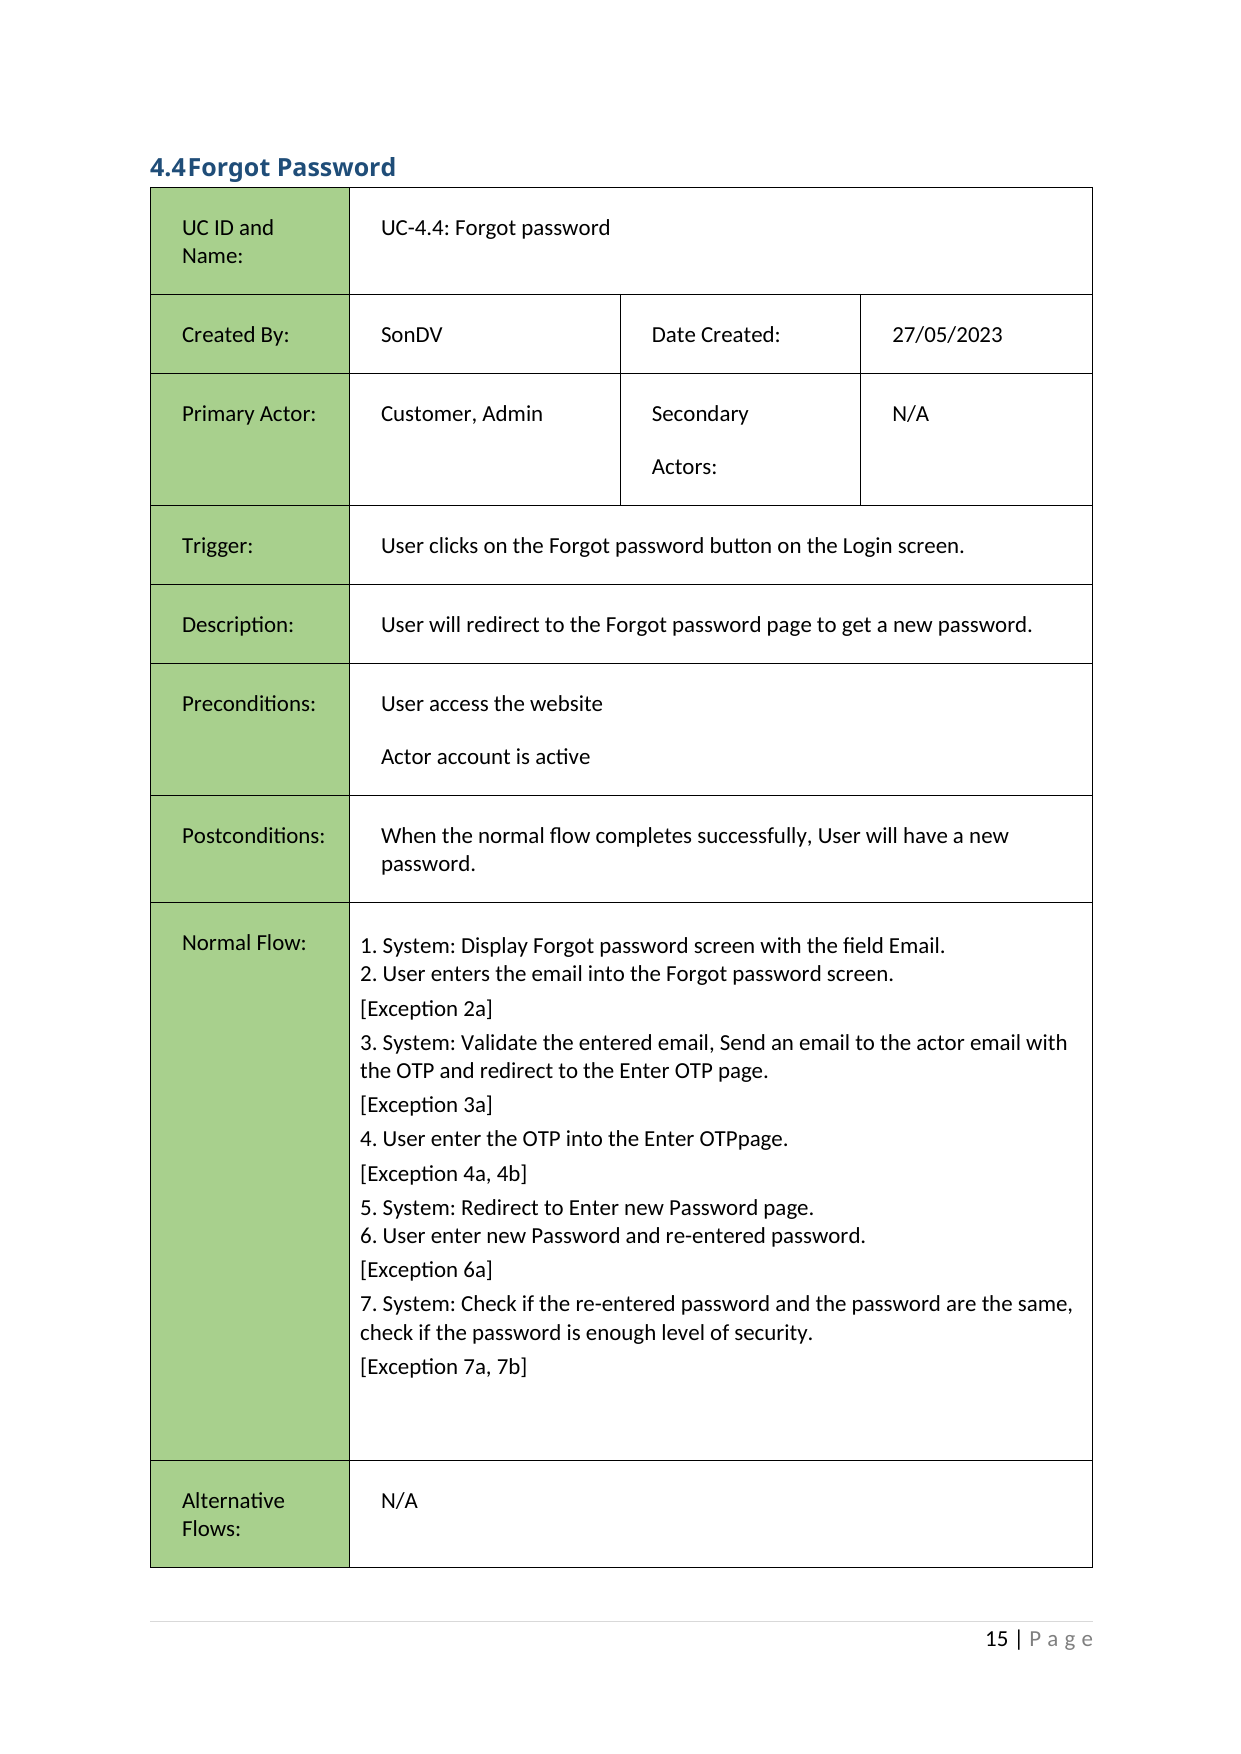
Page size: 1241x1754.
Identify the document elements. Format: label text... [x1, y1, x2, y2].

table_cell Postconditions: [151, 796, 349, 902]
subtitle Forgot Password [150, 150, 1093, 184]
table_cell 1. System: Display Forgot password screen with the field Email. 2. User enters the email into the Forgot password screen. [Exception 2a] 3. System: Validate the entered email, Send an email to the actor email with the OTP and redirect to the Enter OTP page. [Exception 3a] 4. User enter the OTP into the Enter OTPpage. [Exception 4a, 4b] 5. System: Redirect to Enter new Password page. 6. User enter new Password and re-entered password. [Exception 6a] 7. System: Check if the re-entered password and the password are the same, check if the password is enough level of security. [Exception 7a, 7b] [350, 903, 1092, 1460]
table_cell User will redirect to the Forgot password page to get a new password. [350, 585, 1092, 663]
table_cell When the normal flow completes successfully, User will have a new password. [350, 796, 1092, 902]
table_cell N/A [350, 1461, 1092, 1567]
table_cell Created By: [151, 295, 349, 373]
table_header UC-4.4: Forgot password [350, 188, 1092, 294]
table_cell User clicks on the Forgot password button on the Login screen. [350, 506, 1092, 584]
table_header UC ID and Name: [151, 188, 349, 294]
table_cell Normal Flow: [151, 903, 349, 1460]
table_cell User access the website Actor account is active [350, 664, 1092, 795]
table_cell Alternative Flows: [151, 1461, 349, 1567]
table_cell Description: [151, 585, 349, 663]
table_cell Preconditions: [151, 664, 349, 795]
table_cell SonDV [350, 295, 620, 373]
table_cell 27/05/2023 [861, 295, 1092, 373]
table_cell Customer, Admin [350, 374, 620, 505]
table_cell Primary Actor: [151, 374, 349, 505]
table_cell Date Created: [621, 295, 860, 373]
table_cell N/A [861, 374, 1092, 505]
table_cell Trigger: [151, 506, 349, 584]
table_cell Secondary Actors: [621, 374, 860, 505]
